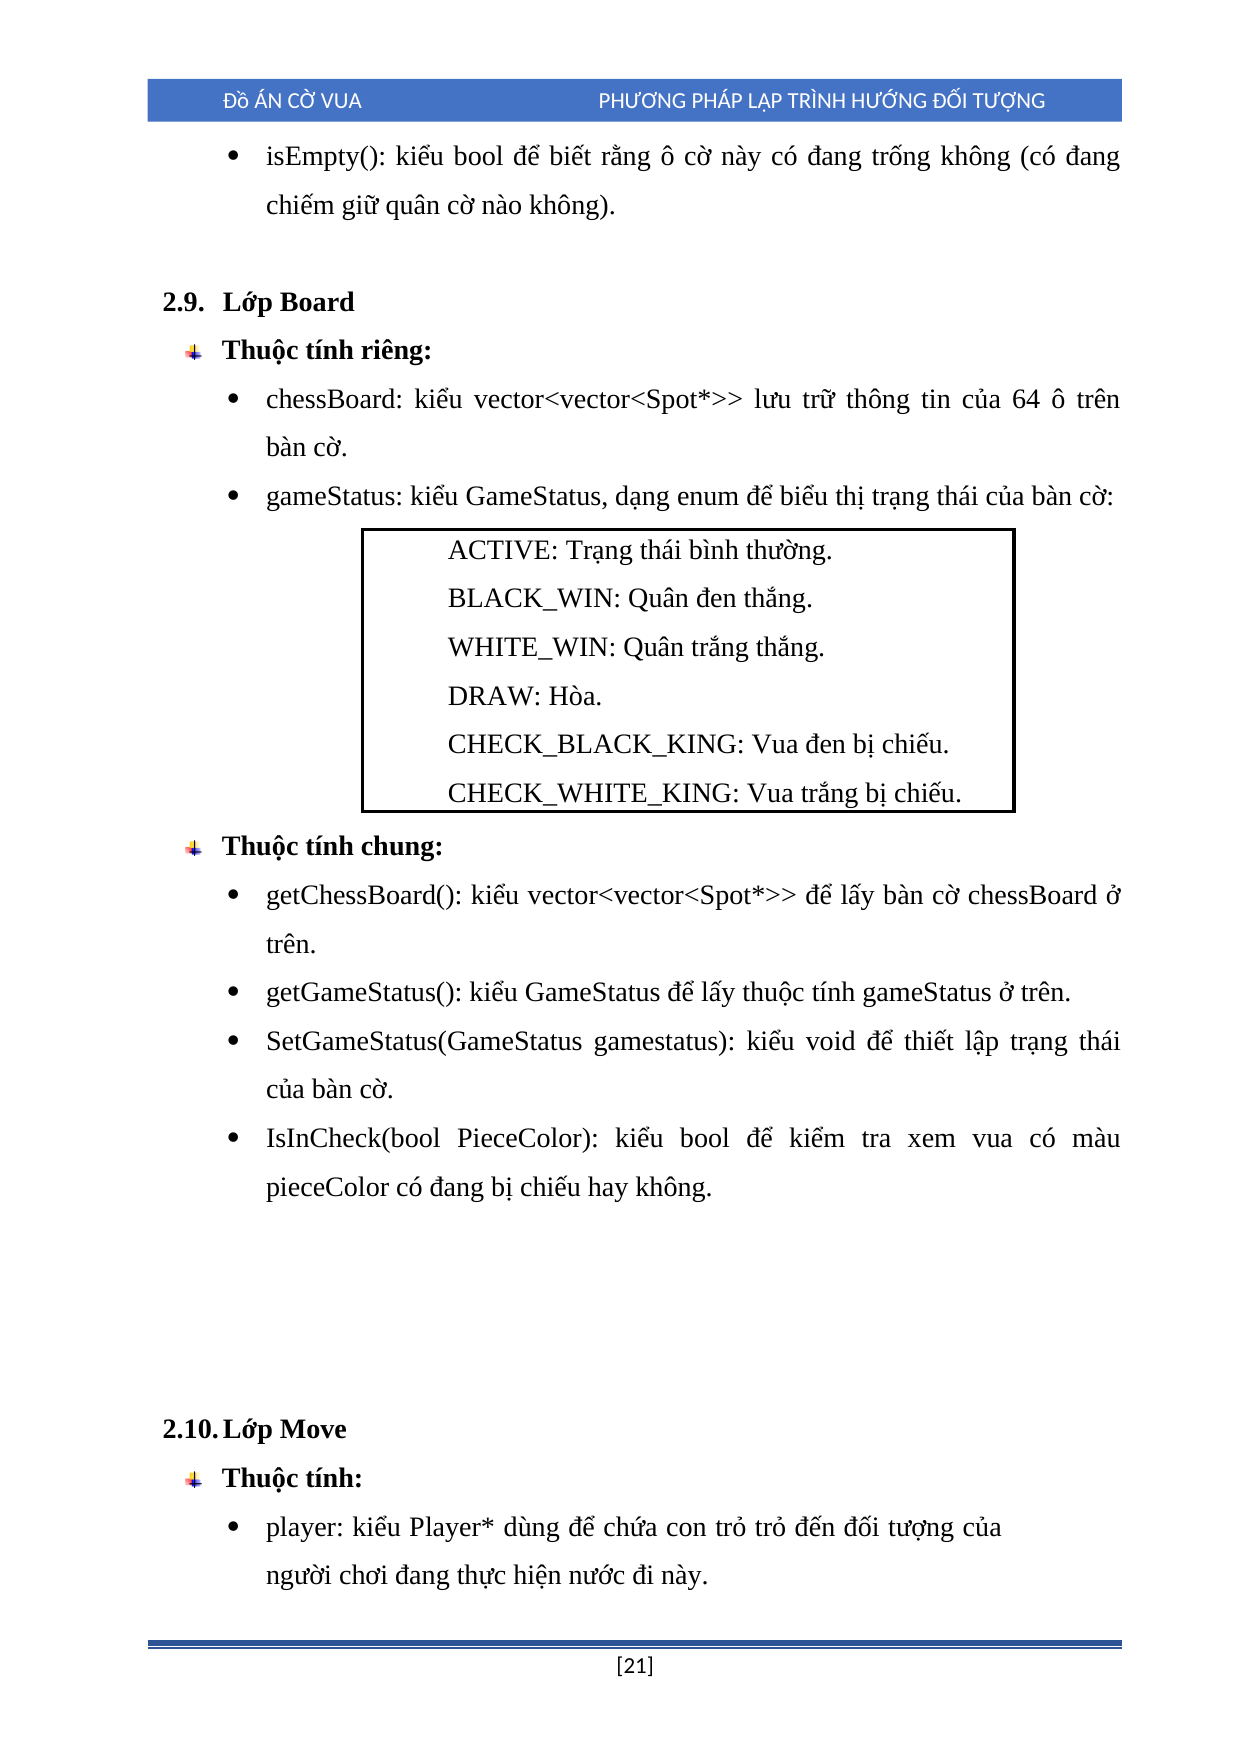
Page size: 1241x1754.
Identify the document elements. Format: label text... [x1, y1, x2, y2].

picture [185, 1470, 202, 1488]
list gameStatus: kiểu GameStatus, dạng enum để biểu thị trạng thái của bàn cờ: [228, 479, 1122, 512]
list chessBoard: kiểu vector<vector<Spot*>> lưu trữ thông tin của 64 ô trên bàn cờ. [228, 382, 1122, 463]
picture [185, 839, 202, 856]
picture [185, 343, 202, 360]
list IsInCheck(bool PieceColor): kiểu bool để kiểm tra xem vua có màu pieceColor có đang bị chiếu hay không. [228, 1121, 1122, 1202]
text WHITE_WIN: Quân trắng thắng. [364, 625, 1012, 662]
text BLACK_WIN: Quân đen thắng. [364, 576, 1012, 614]
list Thuộc tính: [184, 1461, 1122, 1493]
list Thuộc tính chung: [184, 829, 1122, 862]
subtitle Lớp Move [162, 1412, 1122, 1445]
list getGameStatus(): kiểu GameStatus để lấy thuộc tính gameStatus ở trên. [228, 975, 1122, 1008]
list SetGameStatus(GameStatus gamestatus): kiểu void để thiết lập trạng thái của bàn cờ. [228, 1024, 1122, 1105]
text CHECK_BLACK_KING: Vua đen bị chiếu. [364, 722, 1012, 759]
list getChessBoard(): kiểu vector<vector<Spot*>> để lấy bàn cờ chessBoard ở trên. [228, 878, 1122, 959]
text CHECK_WHITE_KING: Vua trắng bị chiếu. [364, 771, 1012, 810]
subtitle Lớp Board [162, 285, 1122, 317]
text ACTIVE: Trạng thái bình thường. [364, 531, 1012, 565]
list isEmpty(): kiểu bool để biết rằng ô cờ này có đang trống không (có đang chiếm giữ quân cờ nào không). [228, 122, 1122, 220]
text DRAW: Hòa. [364, 673, 1012, 711]
list player: kiểu Player* dùng để chứa con trỏ trỏ đến đối tượng của người chơi đang thực hiện nước đi này. [228, 1509, 1004, 1591]
list Thuộc tính riêng: [184, 333, 1122, 366]
